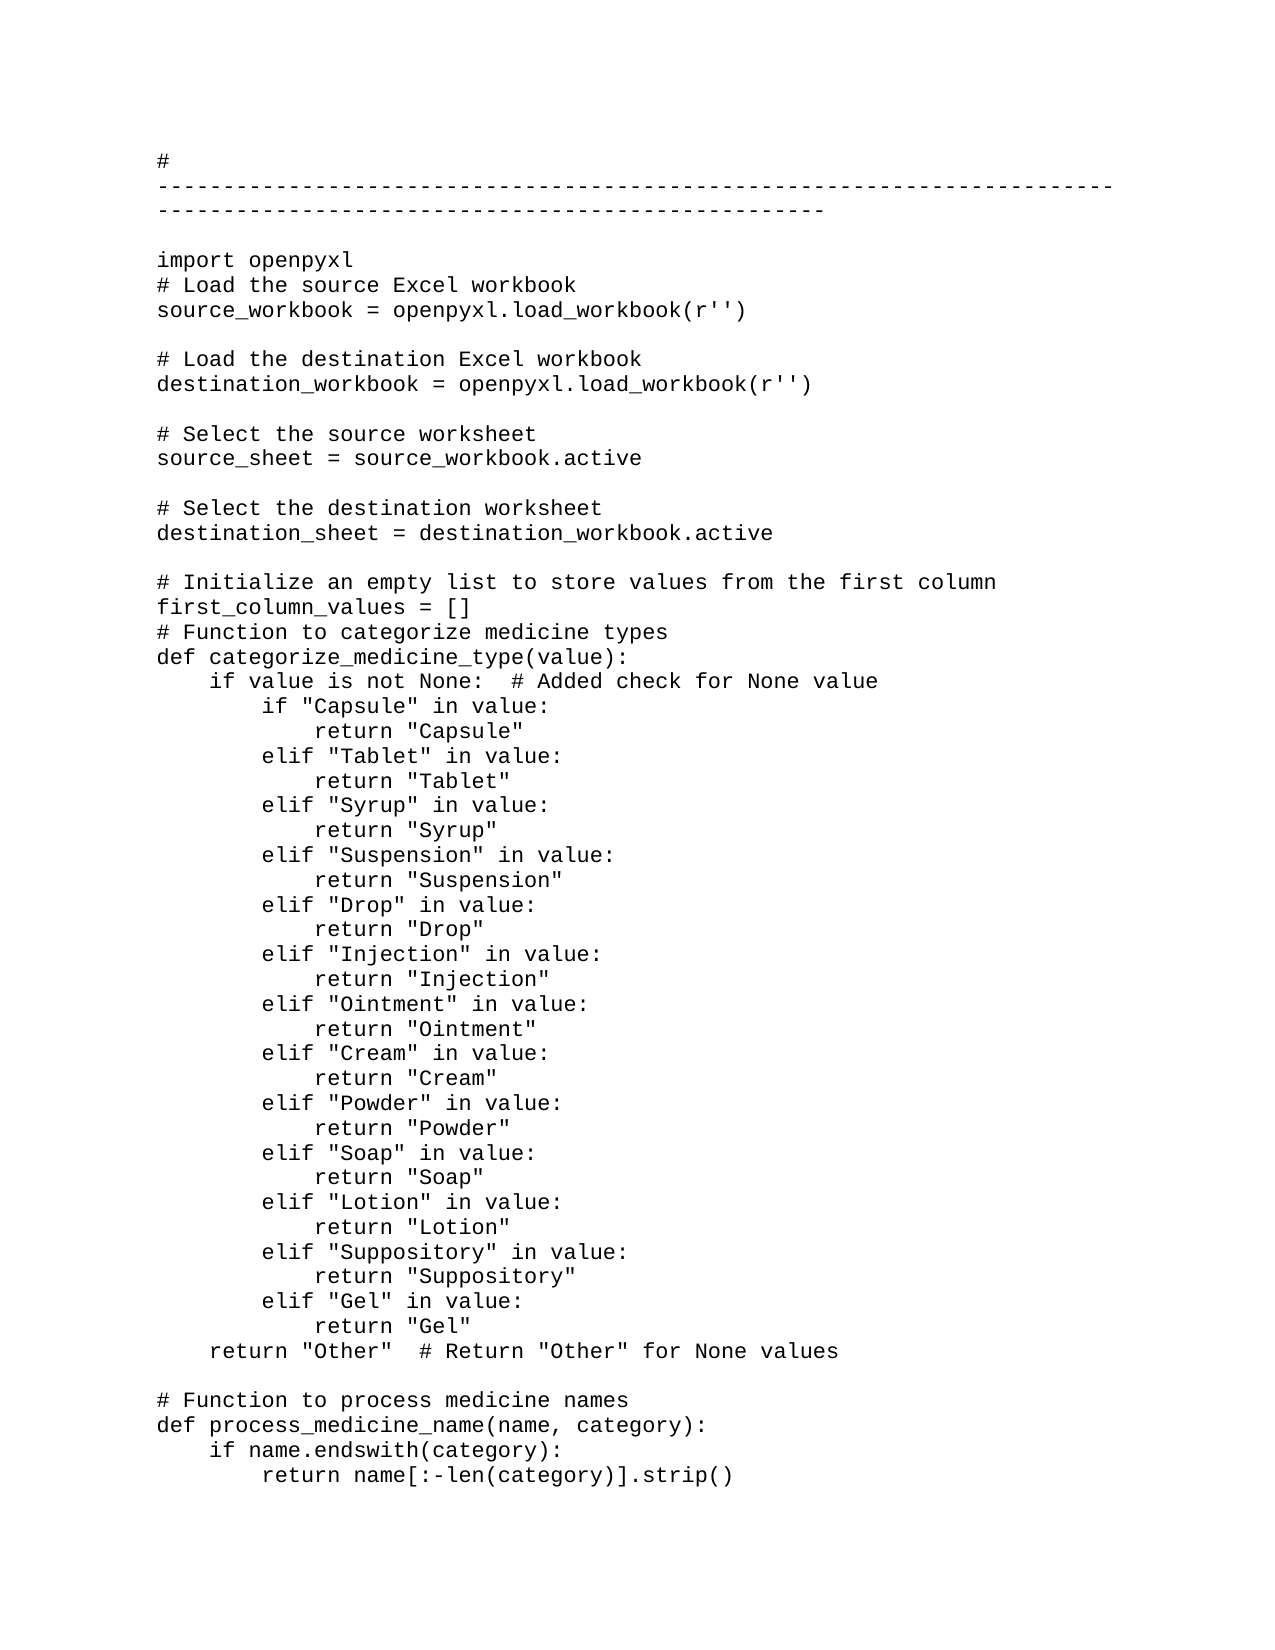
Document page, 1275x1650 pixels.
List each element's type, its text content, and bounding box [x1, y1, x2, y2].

text def process_medicine_name(name, category): [156, 1414, 1118, 1439]
text return "Capsule" [156, 720, 1118, 745]
text if "Capsule" in value: [156, 695, 1118, 720]
text elif "Suspension" in value: [156, 844, 1118, 869]
text return "Soap" [156, 1166, 1118, 1191]
text elif "Gel" in value: [156, 1290, 1118, 1315]
text return "Powder" [156, 1117, 1118, 1142]
text return "Ointment" [156, 1018, 1118, 1042]
text elif "Powder" in value: [156, 1092, 1118, 1117]
text source_sheet = source_workbook.active [156, 447, 1118, 472]
text return "Injection" [156, 968, 1118, 993]
text # Function to categorize medicine types [156, 621, 1118, 646]
text # Load the destination Excel workbook [156, 348, 1118, 373]
text elif "Injection" in value: [156, 943, 1118, 968]
text return "Other" # Return "Other" for None values [156, 1340, 1118, 1365]
text def categorize_medicine_type(value): [156, 646, 1118, 671]
text return name[:-len(category)].strip() [156, 1464, 1118, 1489]
text return "Syrup" [156, 819, 1118, 844]
text destination_workbook = openpyxl.load_workbook(r'') [156, 373, 1118, 398]
text # Initialize an empty list to store values from the first column [156, 571, 1118, 596]
text elif "Soap" in value: [156, 1142, 1118, 1166]
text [156, 150, 1118, 224]
text if name.endswith(category): [156, 1439, 1118, 1464]
text return "Cream" [156, 1067, 1118, 1092]
text # Load the source Excel workbook [156, 274, 1118, 299]
text elif "Suppository" in value: [156, 1241, 1118, 1266]
text destination_sheet = destination_workbook.active [156, 522, 1118, 547]
text return "Lotion" [156, 1216, 1118, 1241]
text return "Suppository" [156, 1266, 1118, 1290]
text if value is not None: # Added check for None value [156, 671, 1118, 695]
text import openpyxl [156, 249, 1118, 274]
text elif "Ointment" in value: [156, 993, 1118, 1018]
text return "Drop" [156, 918, 1118, 943]
text elif "Cream" in value: [156, 1042, 1118, 1067]
text return "Tablet" [156, 770, 1118, 794]
text return "Suspension" [156, 869, 1118, 894]
text elif "Lotion" in value: [156, 1191, 1118, 1216]
text elif "Tablet" in value: [156, 745, 1118, 770]
text # Select the destination worksheet [156, 497, 1118, 522]
text # Function to process medicine names [156, 1389, 1118, 1414]
text source_workbook = openpyxl.load_workbook(r'') [156, 299, 1118, 323]
text elif "Drop" in value: [156, 894, 1118, 918]
text return "Gel" [156, 1315, 1118, 1340]
text first_column_values = [] [156, 596, 1118, 621]
text elif "Syrup" in value: [156, 794, 1118, 819]
text # Select the source worksheet [156, 423, 1118, 447]
